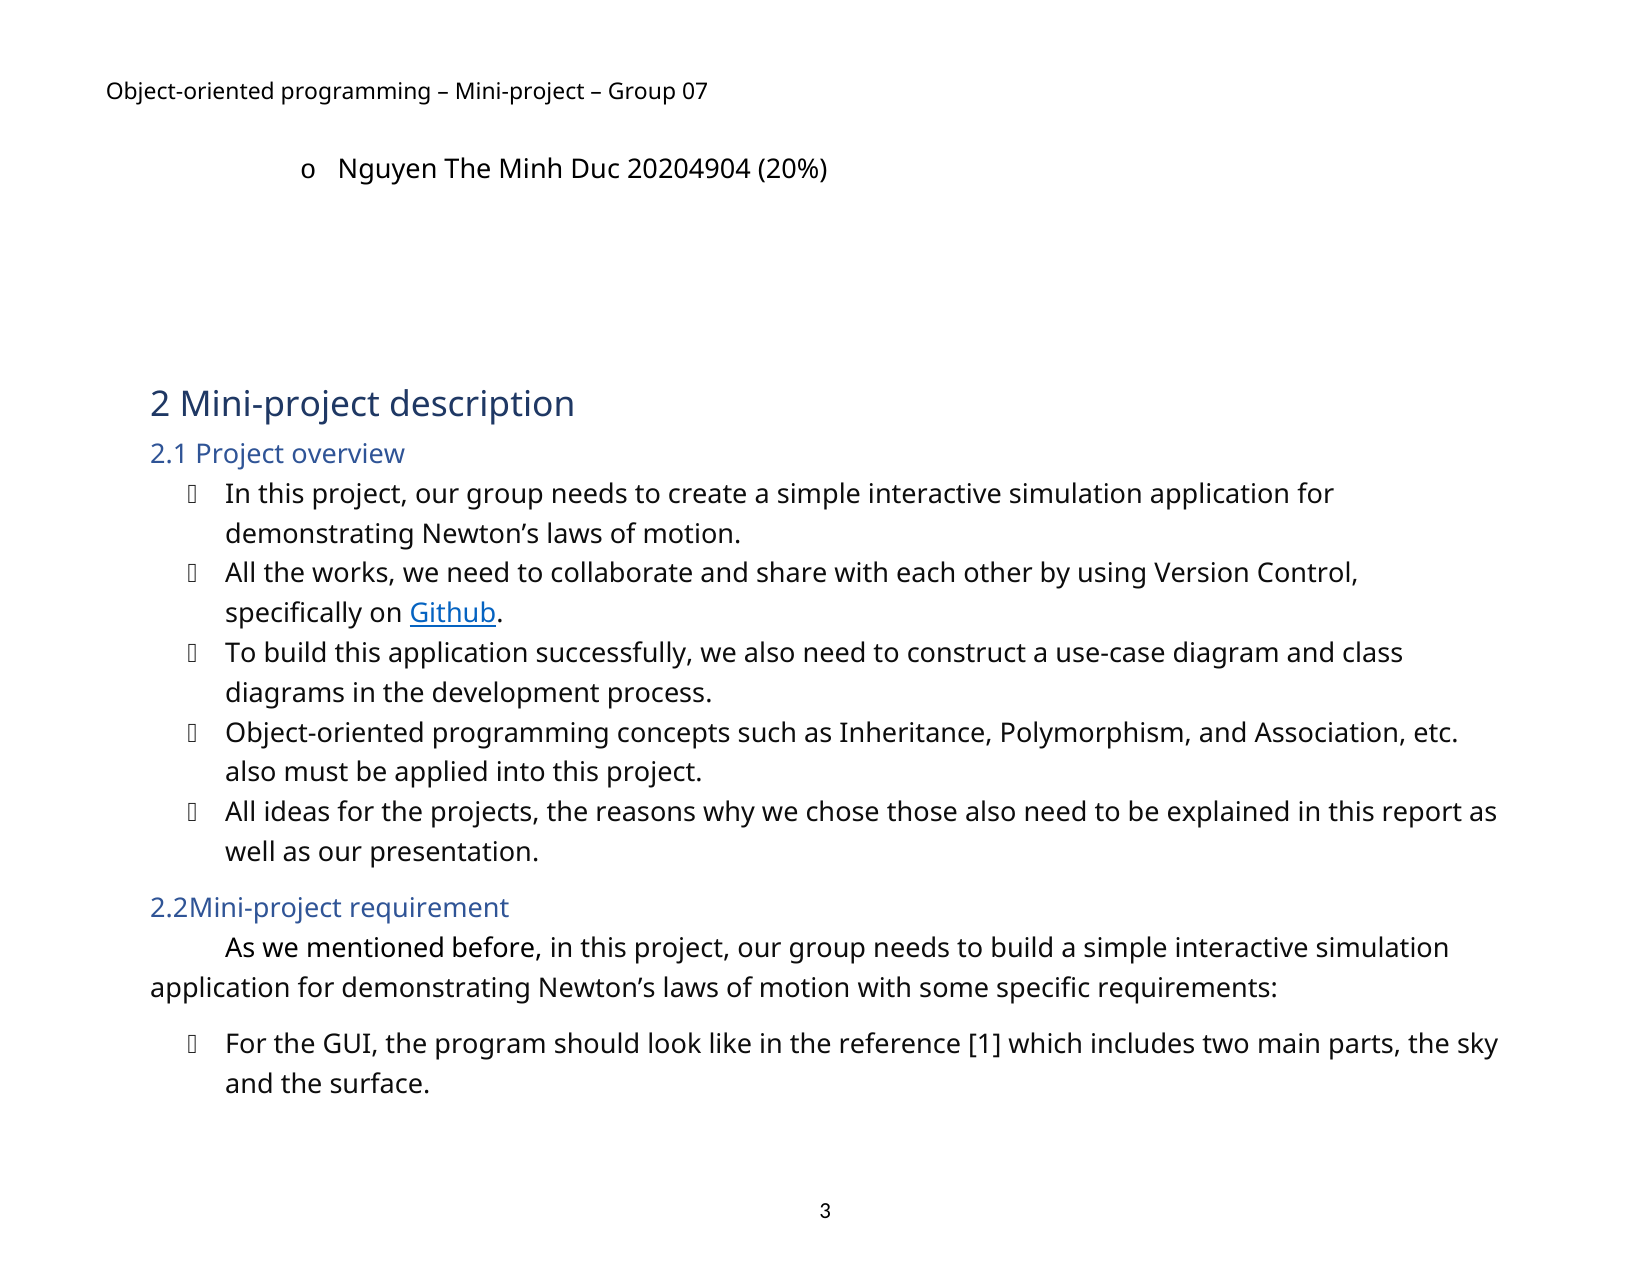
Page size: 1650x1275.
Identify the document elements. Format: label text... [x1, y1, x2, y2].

list All ideas for the projects, the reasons why we chose those also need to be explained in this report as well as our presentation. [187, 793, 1500, 869]
subtitle 2.1 Project overview [150, 434, 1500, 471]
list In this project, our group needs to create a simple interactive simulation application for demonstrating Newton’s laws of motion. [187, 474, 1500, 551]
list Nguyen The Minh Duc 20204904 (20%) [300, 150, 1500, 187]
list For the GUI, the program should look like in the reference [1] which includes two main parts, the sky and the surface. [187, 1025, 1500, 1102]
subtitle Mini-project requirement [150, 889, 1500, 926]
list All the works, we need to collaborate and share with each other by using Version Control, specifically on Github. [187, 554, 1500, 631]
subtitle 2 Mini-project description [150, 378, 1500, 427]
list To build this application successfully, we also need to construct a use-case diagram and class diagrams in the development process. [187, 633, 1500, 710]
text As we mentioned before, in this project, our group needs to build a simple interactive simulation application for demonstrating Newton’s laws of motion with some specific requirements: [150, 929, 1500, 1005]
list Object-oriented programming concepts such as Inheritance, Polymorphism, and Association, etc. also must be applied into this project. [187, 713, 1500, 790]
